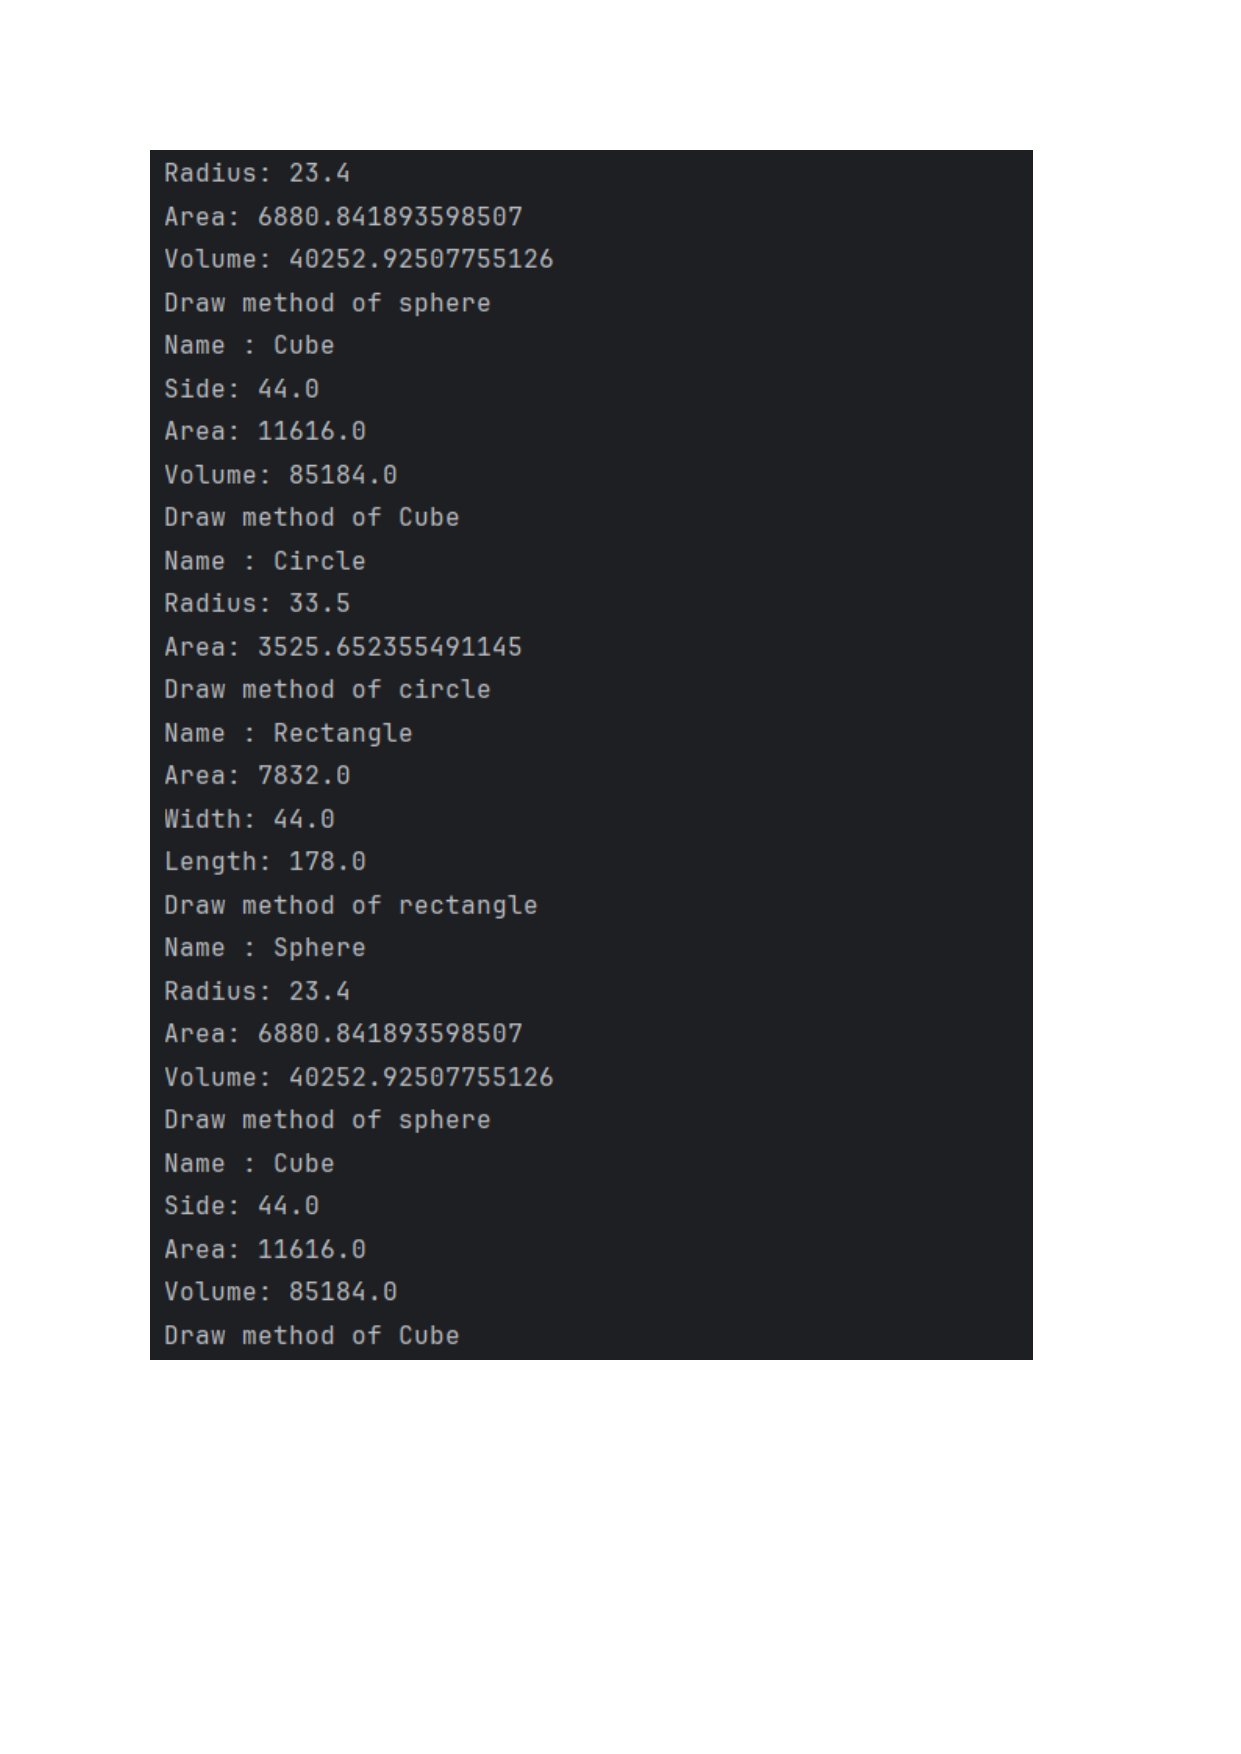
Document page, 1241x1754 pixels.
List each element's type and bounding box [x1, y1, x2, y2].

picture [150, 150, 1033, 1360]
